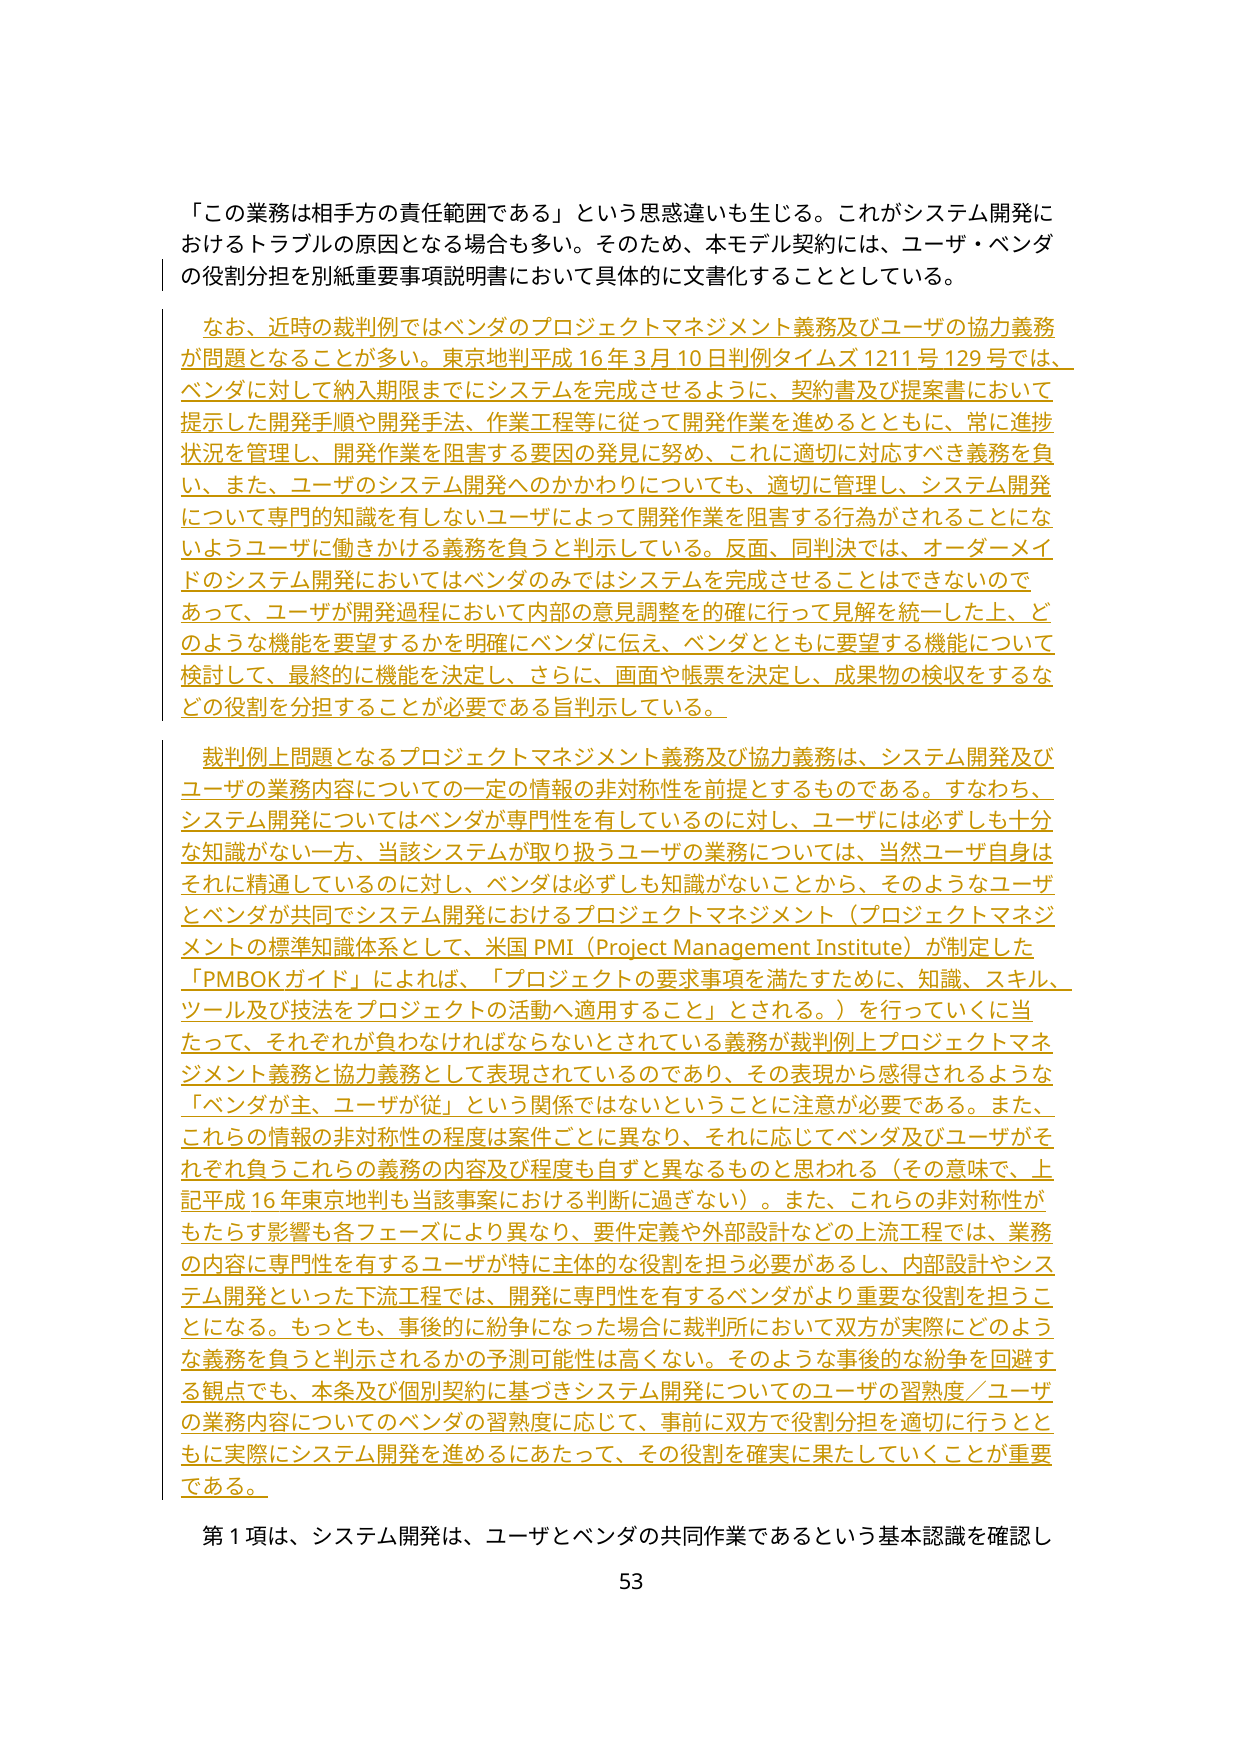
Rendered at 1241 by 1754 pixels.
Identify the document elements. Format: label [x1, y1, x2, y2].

text [180, 1519, 1060, 1551]
text [180, 196, 1060, 291]
